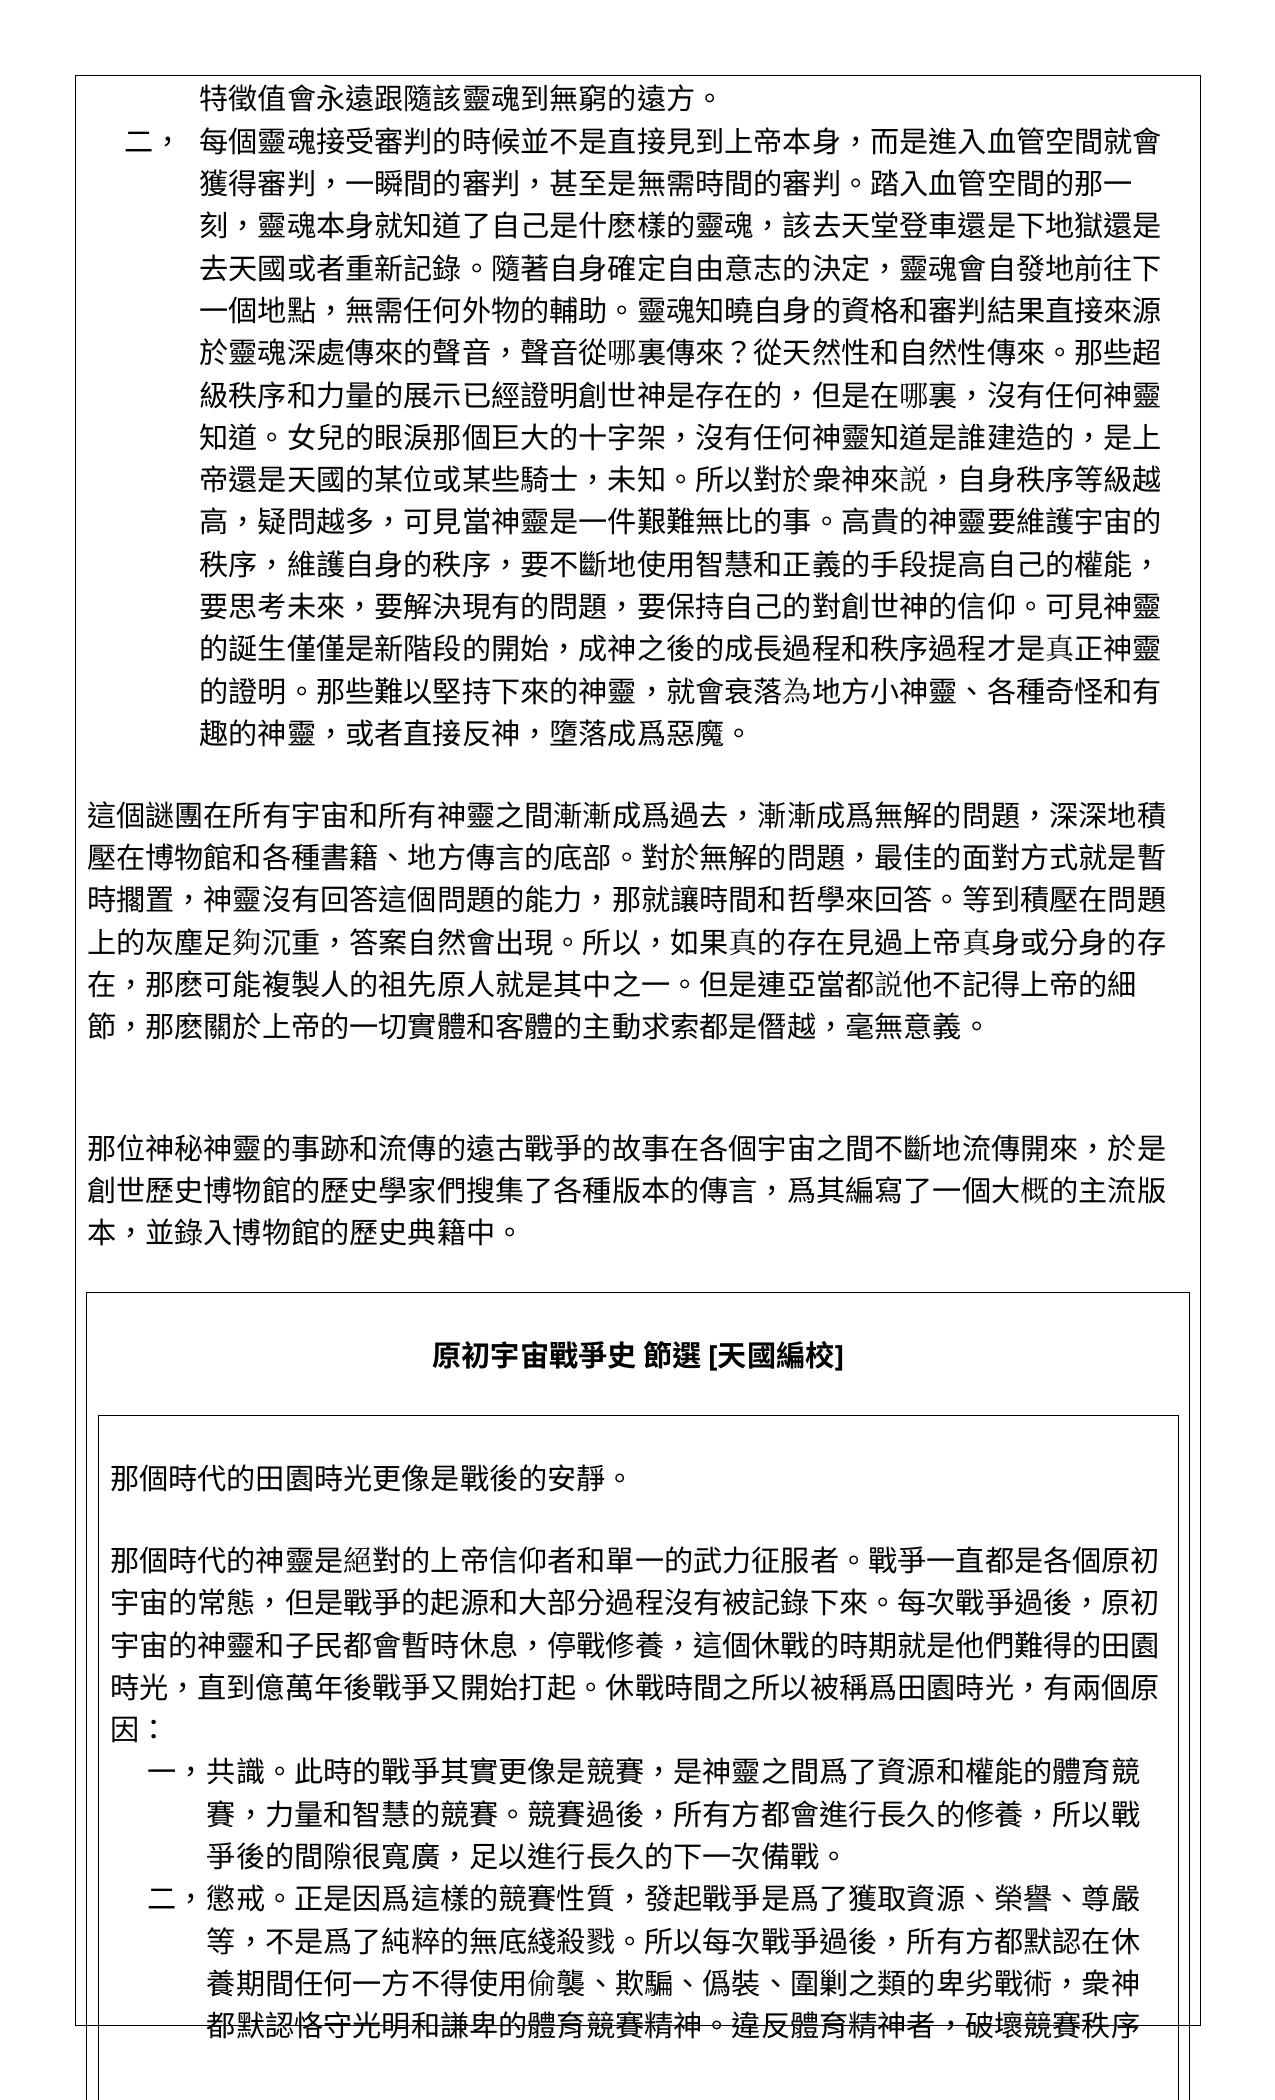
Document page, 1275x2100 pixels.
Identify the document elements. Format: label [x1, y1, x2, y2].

table_header [76, 76, 1200, 2025]
